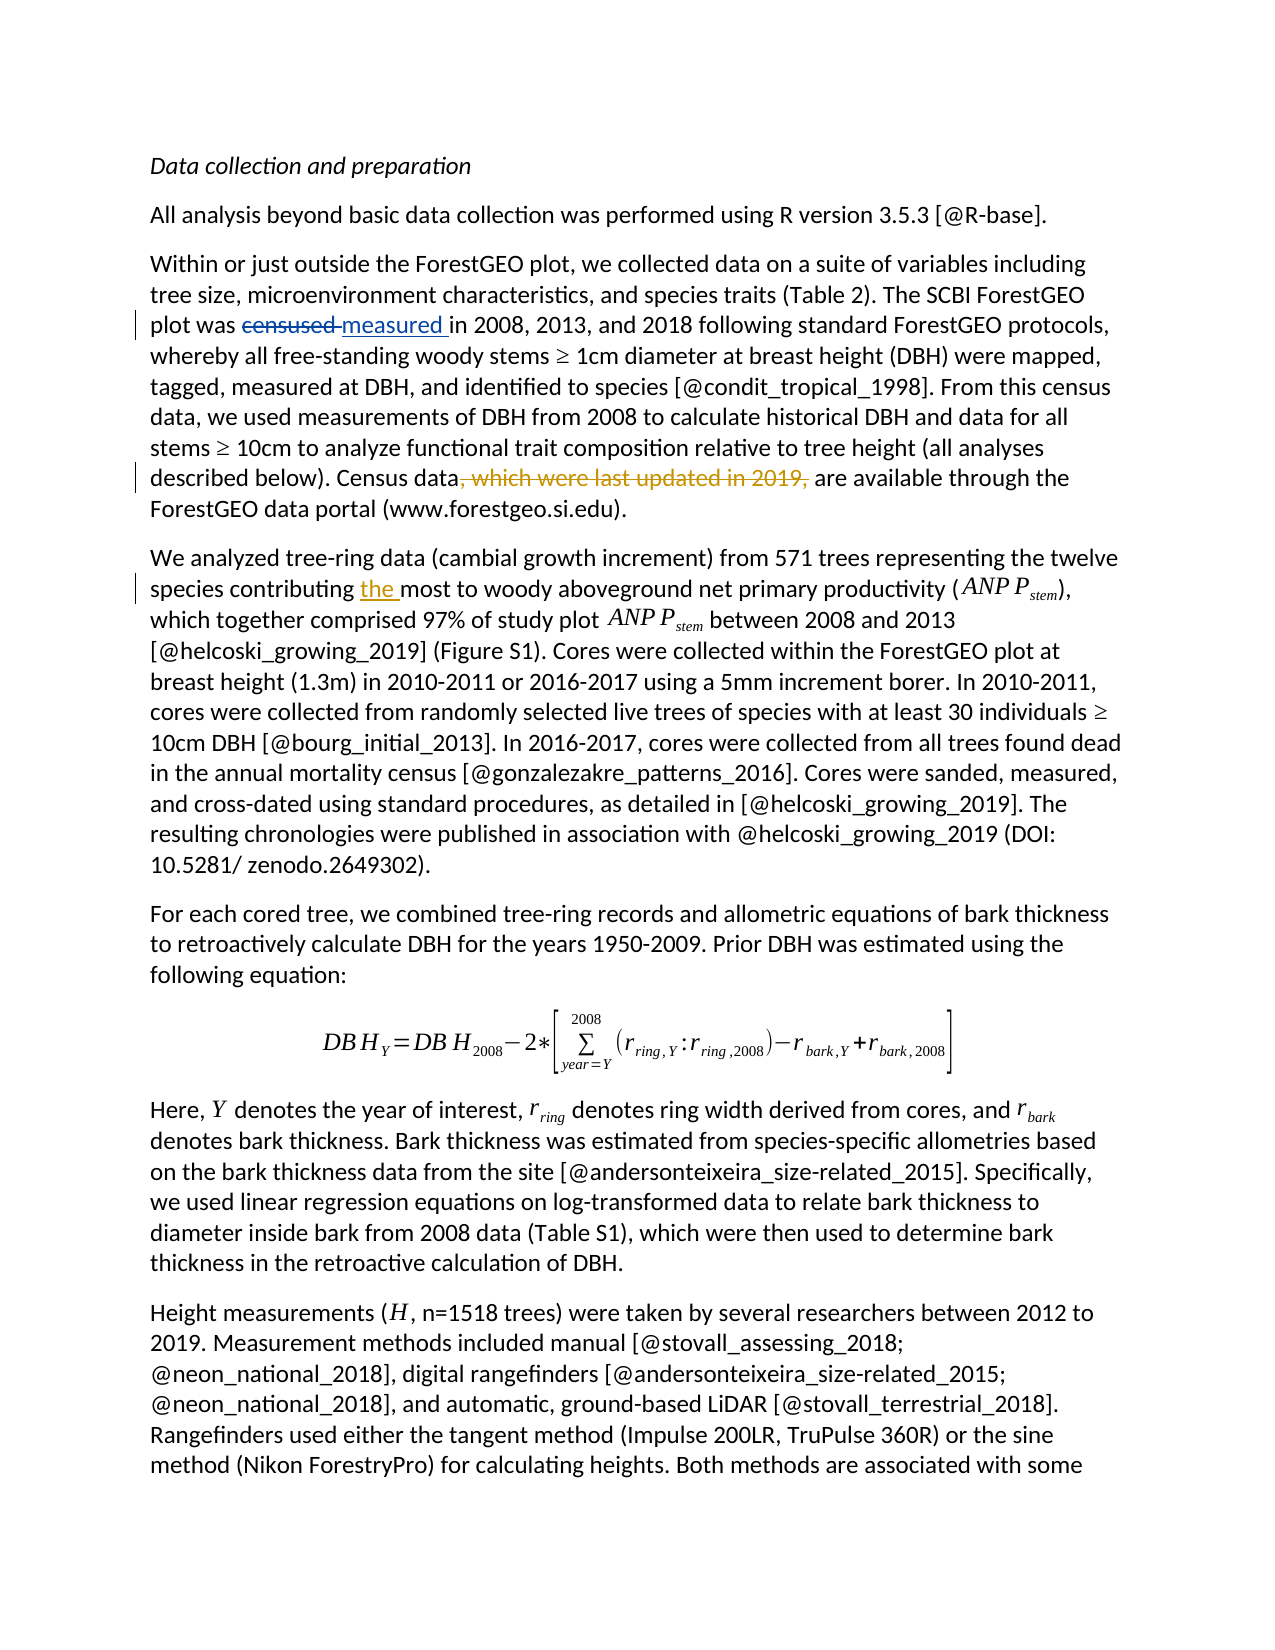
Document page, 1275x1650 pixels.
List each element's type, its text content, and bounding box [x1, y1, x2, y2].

text Within or just outside the ForestGEO plot, we collected data on a suite of variables including tree size, microenvironment characteristics, and species traits (Table 2). The SCBI ForestGEO plot was in 2008, 2013, and 2018 following standard ForestGEO protocols, whereby all free-standing woody stems 1cm diameter at breast height (DBH) were mapped, tagged, measured at DBH, and identified to species [@condit_tropical_1998]. From this census data, we used measurements of DBH from 2008 to calculate historical DBH and data for all stems 10cm to analyze functional trait composition relative to tree height (all analyses described below). Census data are available through the ForestGEO data portal (www.forestgeo.si.edu). [150, 248, 1125, 523]
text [150, 1297, 1125, 1480]
text Data collection and preparation [150, 150, 1125, 181]
text Here, denotes the year of interest, denotes ring width derived from cores, and denotes bark thickness. Bark thickness was estimated from species-specific allometries based on the bark thickness data from the site [@andersonteixeira_size-related_2015]. Specifically, we used linear regression equations on log-transformed data to relate bark thickness to diameter inside bark from 2008 data (Table S1), which were then used to determine bark thickness in the retroactive calculation of DBH. [150, 1094, 1125, 1278]
text All analysis beyond basic data collection was performed using R version 3.5.3 [@R-base]. [150, 199, 1125, 230]
text We analyzed tree-ring data (cambial growth increment) from 571 trees representing the twelve species contributing most to woody aboveground net primary productivity (), which together comprised 97% of study plot between 2008 and 2013 [@helcoski_growing_2019] (Figure S1). Cores were collected within the ForestGEO plot at breast height (1.3m) in 2010-2011 or 2016-2017 using a 5mm increment borer. In 2010-2011, cores were collected from randomly selected live trees of species with at least 30 individuals 10cm DBH [@bourg_initial_2013]. In 2016-2017, cores were collected from all trees found dead in the annual mortality census [@gonzalezakre_patterns_2016]. Cores were sanded, measured, and cross-dated using standard procedures, as detailed in [@helcoski_growing_2019]. The resulting chronologies were published in association with @helcoski_growing_2019 (DOI: 10.5281/ zenodo.2649302). [150, 542, 1125, 879]
text For each cored tree, we combined tree-ring records and allometric equations of bark thickness to retroactively calculate DBH for the years 1950-2009. Prior DBH was estimated using the following equation: [150, 898, 1125, 990]
